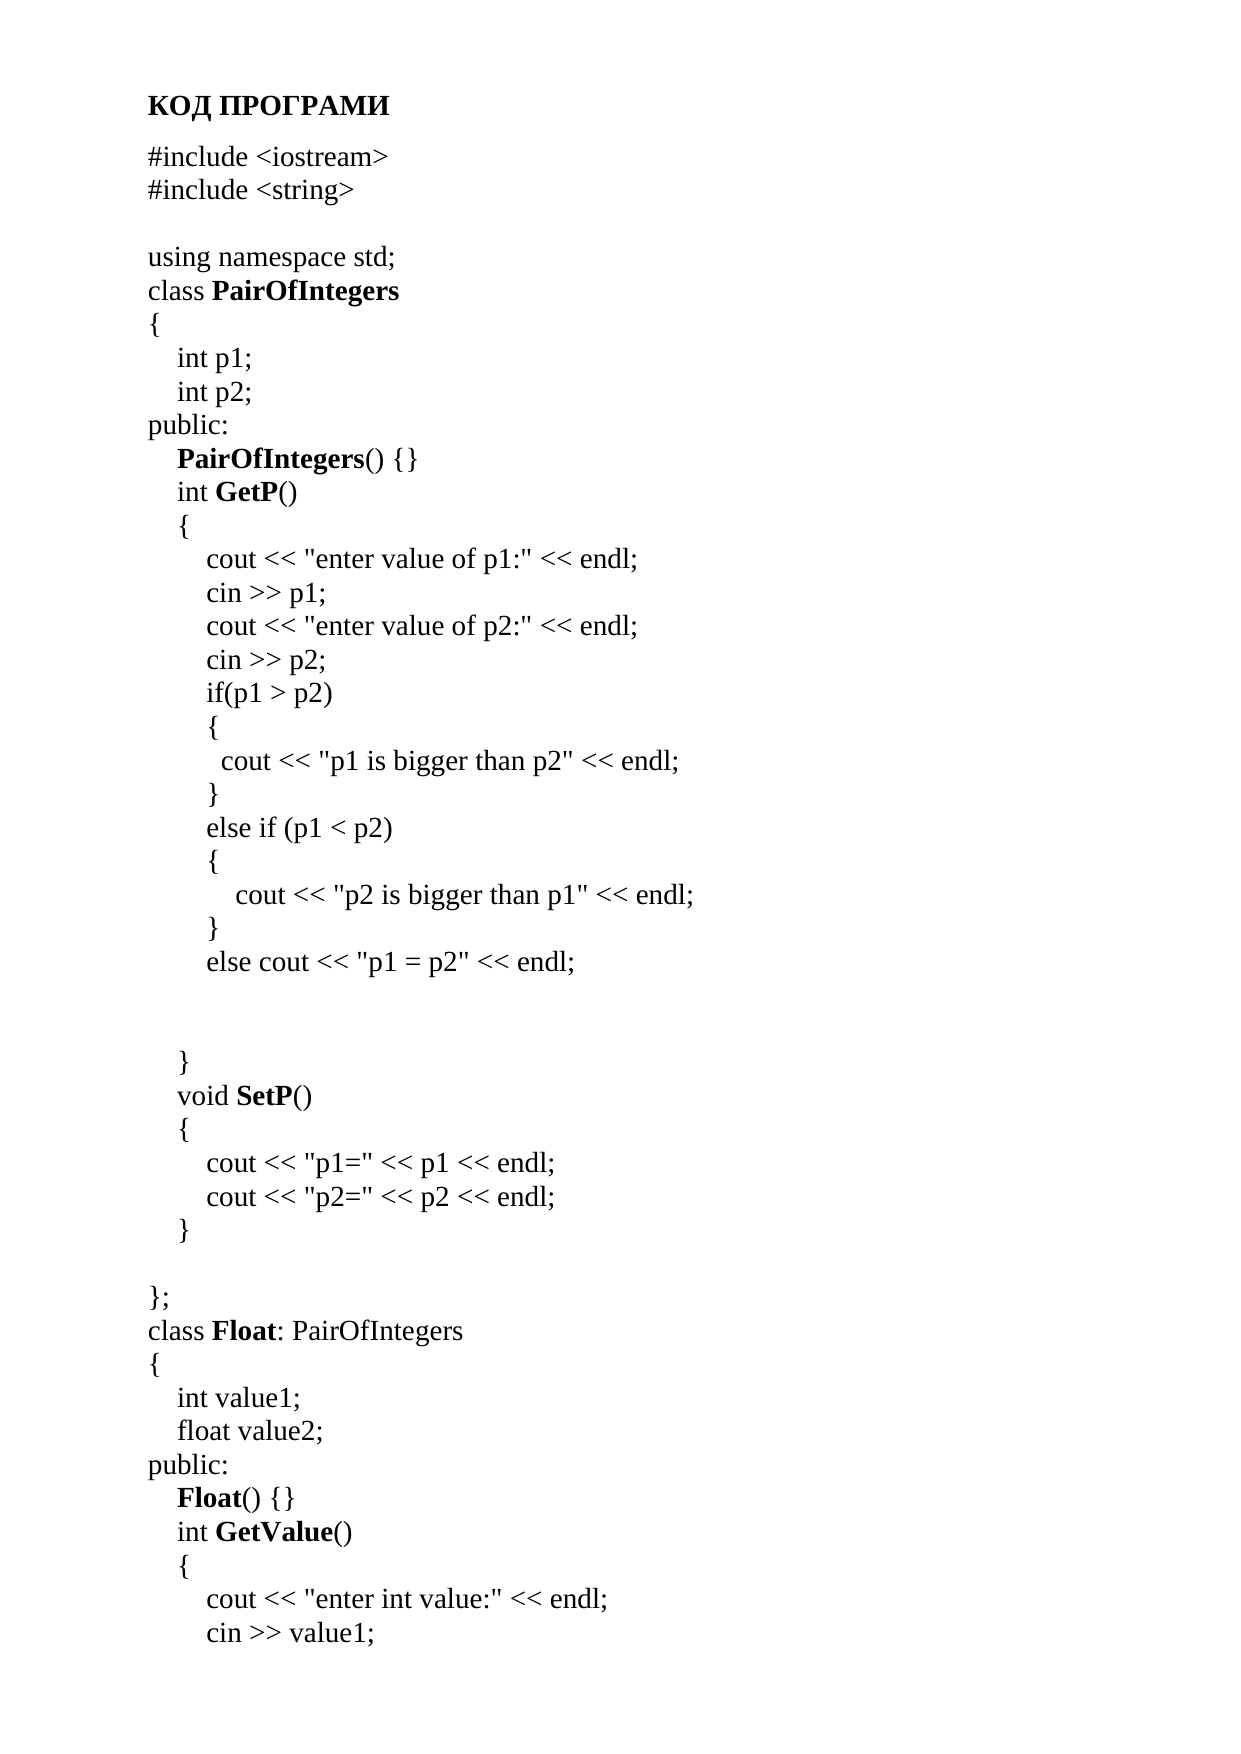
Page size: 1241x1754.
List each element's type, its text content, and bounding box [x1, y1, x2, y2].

text }; [148, 1279, 1152, 1313]
text cin >> p1; [148, 575, 1152, 608]
text int p2; [148, 374, 1152, 407]
text #include <string> [148, 172, 1152, 206]
text if(p1 > p2) [148, 676, 1152, 709]
text { [148, 1346, 1152, 1380]
text cout << "p1=" << p1 << endl; [148, 1145, 1152, 1179]
text int GetValue() [148, 1514, 1152, 1548]
text { [148, 1112, 1152, 1145]
text cout << "enter int value:" << endl; [148, 1581, 1152, 1615]
text { [148, 1548, 1152, 1581]
text #include <iostream> [148, 139, 1152, 172]
text cout << "enter value of p2:" << endl; [148, 608, 1152, 642]
text int GetP() [148, 474, 1152, 508]
text cout << "p2 is bigger than p1" << endl; [148, 877, 1152, 910]
text public: [148, 407, 1152, 441]
text } [148, 776, 1152, 810]
text int p1; [148, 340, 1152, 374]
text using namespace std; [148, 239, 1152, 273]
text float value2; [148, 1413, 1152, 1447]
text else if (p1 < p2) [148, 810, 1152, 843]
text cout << "enter value of p1:" << endl; [148, 541, 1152, 575]
text { [148, 508, 1152, 541]
text else cout << "p1 = p2" << endl; [148, 944, 1152, 977]
text cin >> value1; [148, 1615, 1152, 1648]
text { [148, 843, 1152, 877]
text class PairOfIntegers [148, 273, 1152, 307]
text class Float: PairOfIntegers [148, 1313, 1152, 1346]
text Float() {} [148, 1481, 1152, 1514]
text } [148, 1044, 1152, 1078]
text void SetP() [148, 1078, 1152, 1112]
text } [148, 910, 1152, 944]
text cout << "p2=" << p2 << endl; [148, 1179, 1152, 1212]
text { [148, 709, 1152, 743]
text КОД ПРОГРАМИ [148, 88, 1152, 122]
text PairOfIntegers() {} [148, 441, 1152, 474]
text cin >> p2; [148, 642, 1152, 676]
text public: [148, 1447, 1152, 1481]
text int value1; [148, 1380, 1152, 1413]
text cout << "p1 is bigger than p2" << endl; [148, 743, 1152, 776]
text { [148, 307, 1152, 340]
text } [148, 1212, 1152, 1246]
